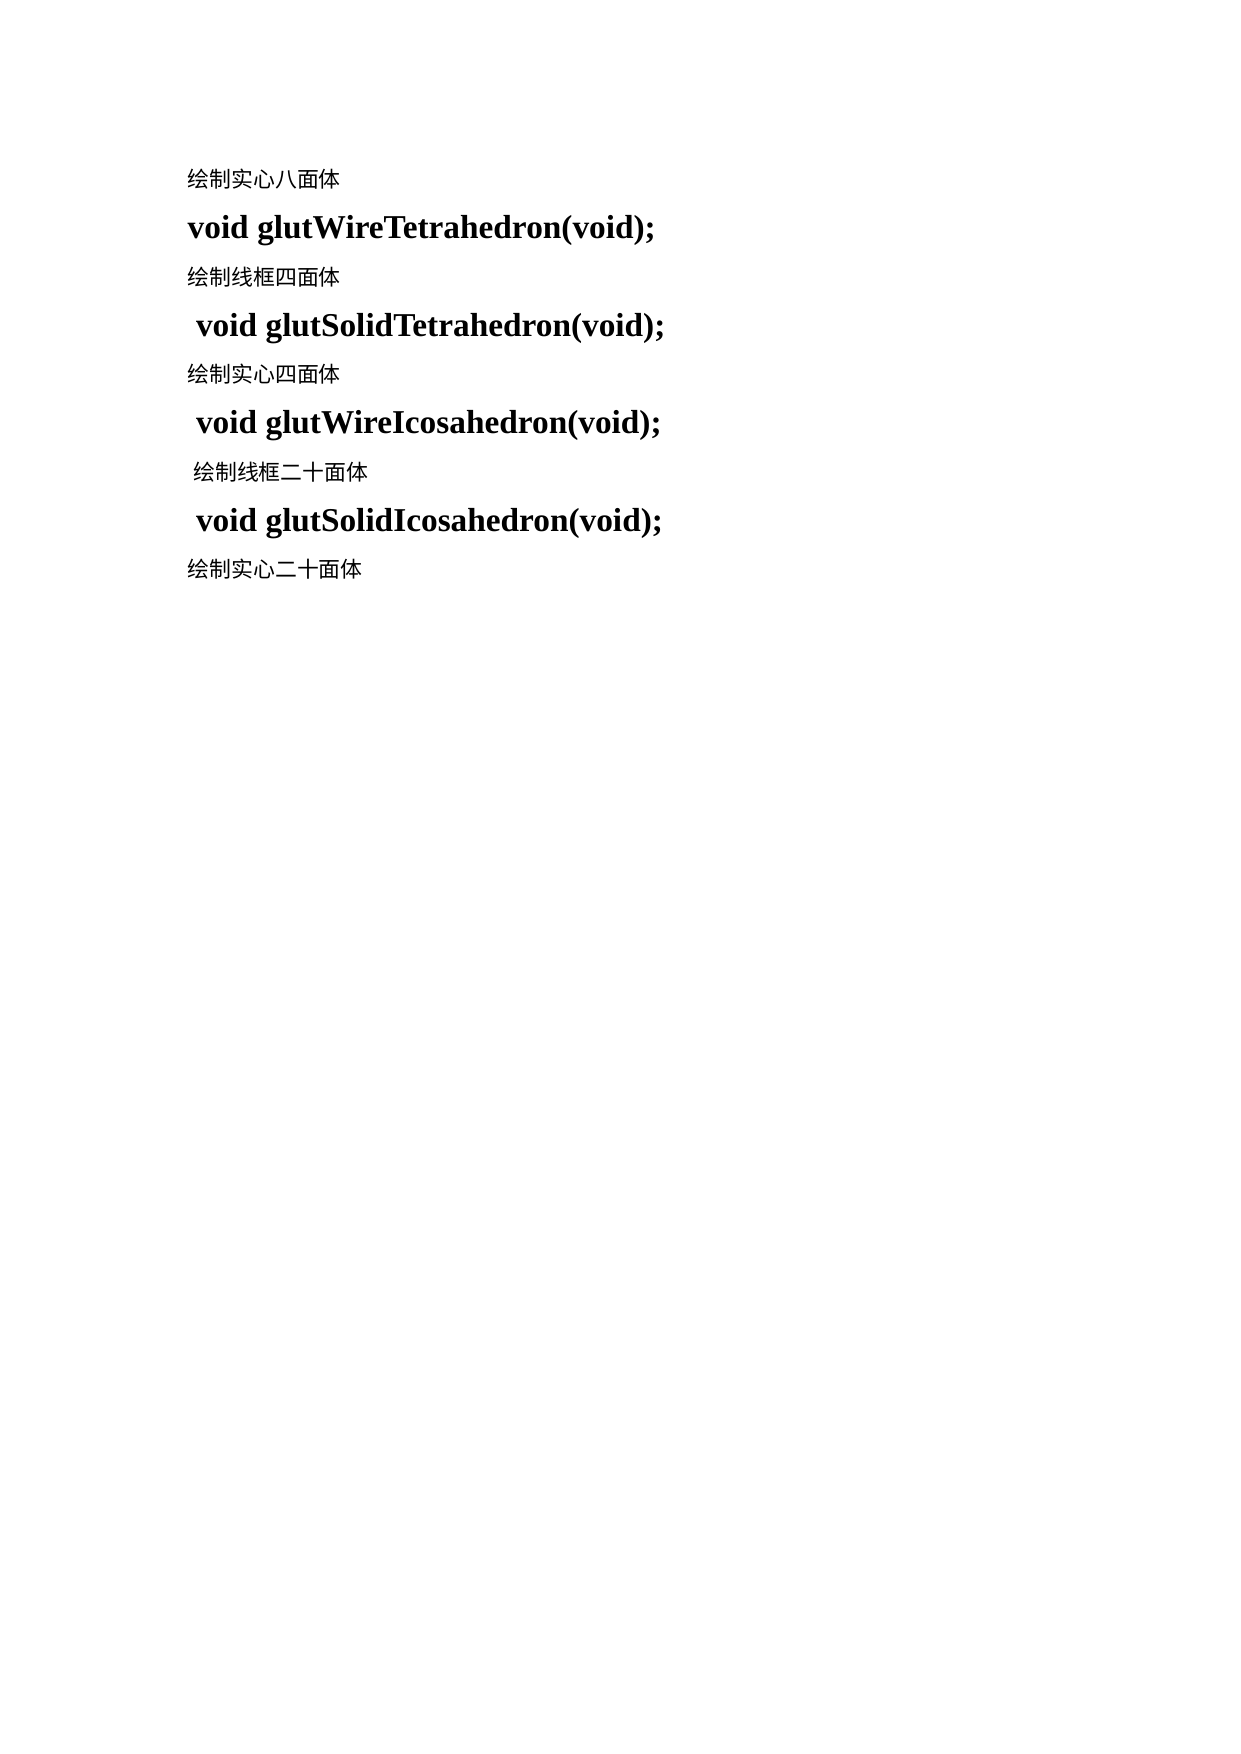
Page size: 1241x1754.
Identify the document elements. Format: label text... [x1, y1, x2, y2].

text void glutSolidIcosahedron(void); [187, 487, 1053, 552]
text 绘制线框四面体 [187, 259, 1053, 292]
text void glutWireIcosahedron(void); [187, 389, 1053, 454]
text 绘制实心二十面体 [187, 552, 1053, 584]
text void glutSolidTetrahedron(void); [187, 292, 1053, 357]
text 绘制线框二十面体 [187, 454, 1053, 487]
text void glutWireTetrahedron(void); [187, 194, 1053, 259]
text 绘制实心八面体 [187, 162, 1053, 194]
text 绘制实心四面体 [187, 357, 1053, 389]
